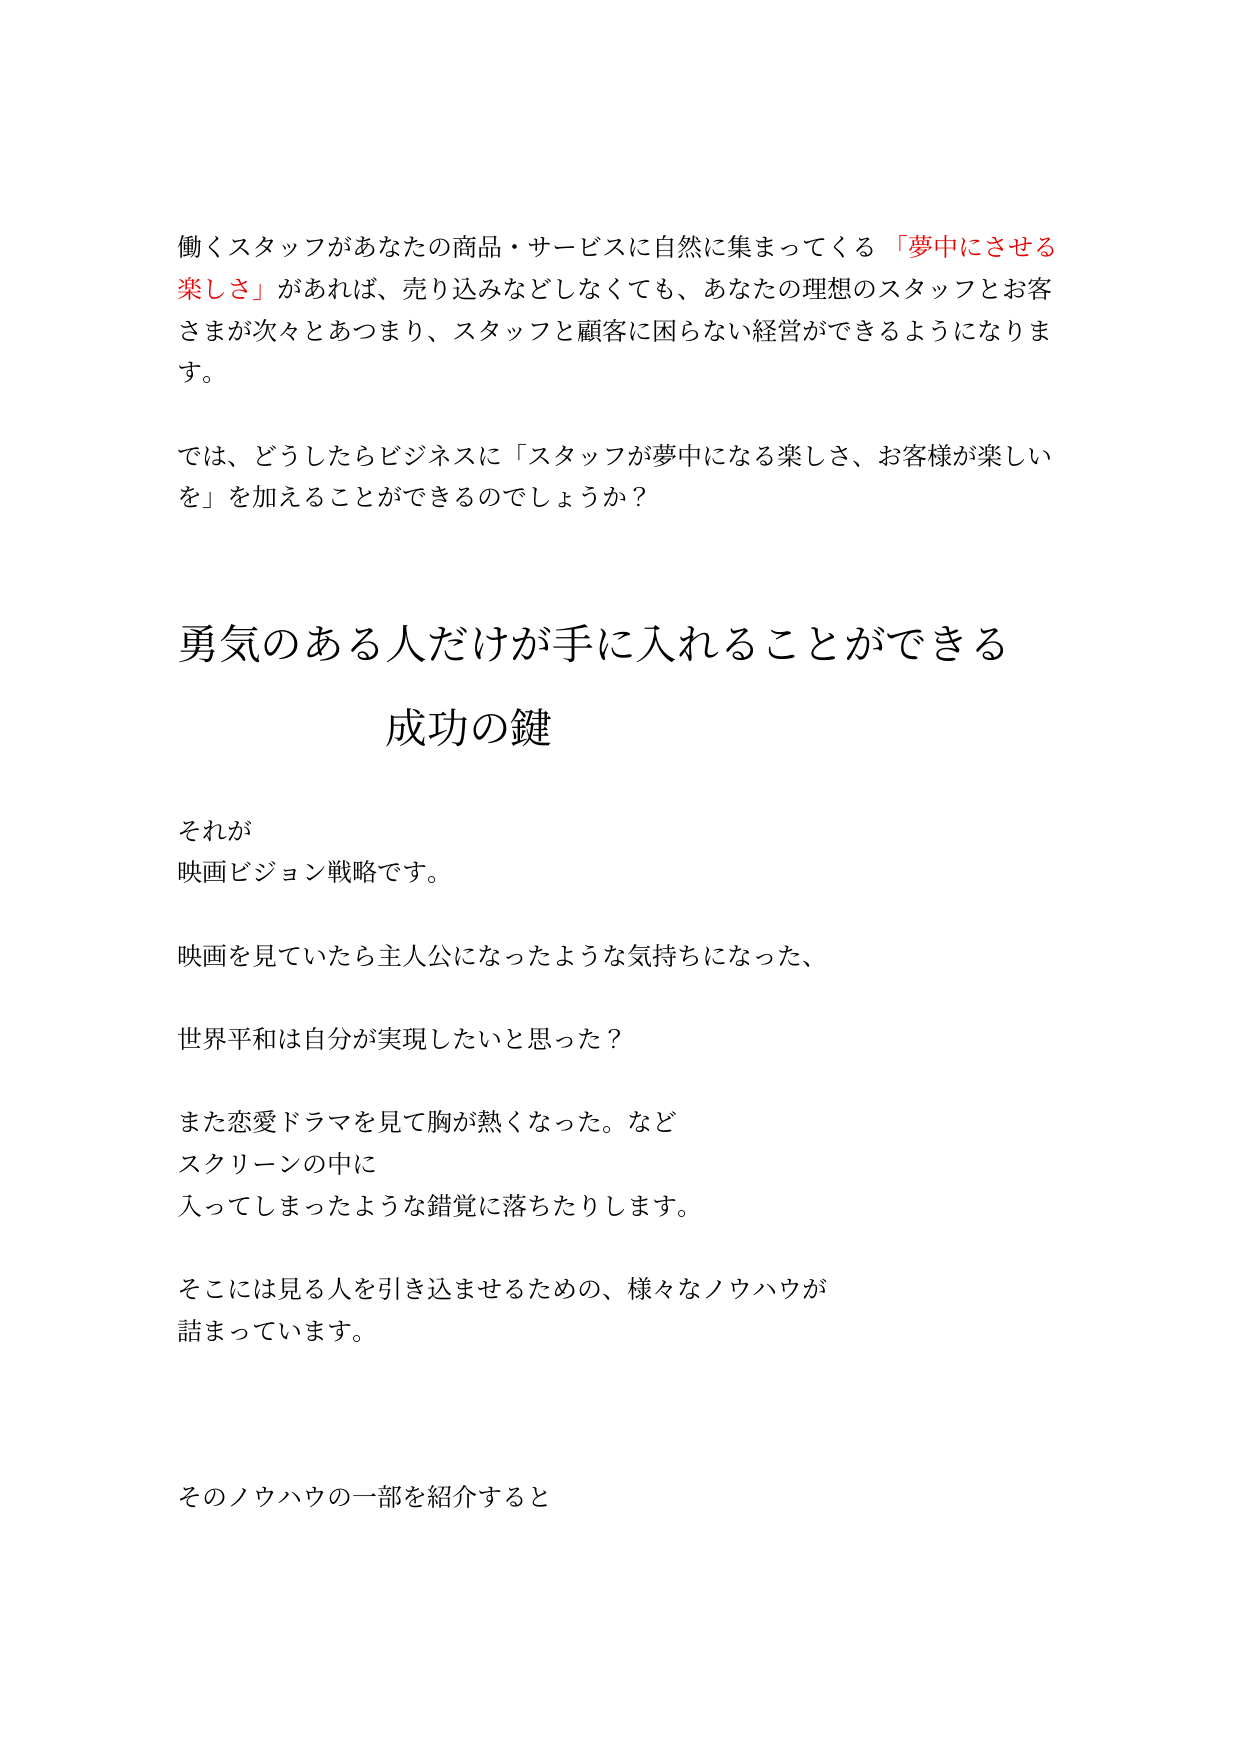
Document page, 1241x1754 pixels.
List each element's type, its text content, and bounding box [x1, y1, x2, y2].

text 映画ビジョン戦略です。 [177, 850, 1063, 892]
text では、どうしたらビジネスに「スタッフが夢中になる楽しさ、お客様が楽しいを」を加えることができるのでしょうか？ [177, 433, 1063, 517]
text そこには見る人を引き込ませるための、様々なノウハウが [177, 1267, 1063, 1308]
text 入ってしまったような錯覚に落ちたりします。 [177, 1183, 1063, 1225]
text 成功の鍵 [177, 683, 1063, 767]
text 映画を見ていたら主人公になったような気持ちになった、 [177, 933, 1063, 975]
text また恋愛ドラマを見て胸が熱くなった。など [177, 1100, 1063, 1142]
text スクリーンの中に [177, 1142, 1063, 1183]
text 世界平和は自分が実現したいと思った？ [177, 1017, 1063, 1058]
text 勇気のある人だけが手に入れることができる [177, 600, 1063, 683]
text それが [177, 808, 1063, 850]
text そのノウハウの一部を紹介すると [177, 1475, 1063, 1517]
text 働くスタッフがあなたの商品・サービスに自然に集まってくる 「夢中にさせる楽しさ」があれば、売り込みなどしなくても、あなたの理想のスタッフとお客さまが次々とあつまり、スタッフと顧客に困らない経営ができるようになります。 [177, 225, 1063, 392]
text 詰まっています。 [177, 1308, 1063, 1350]
